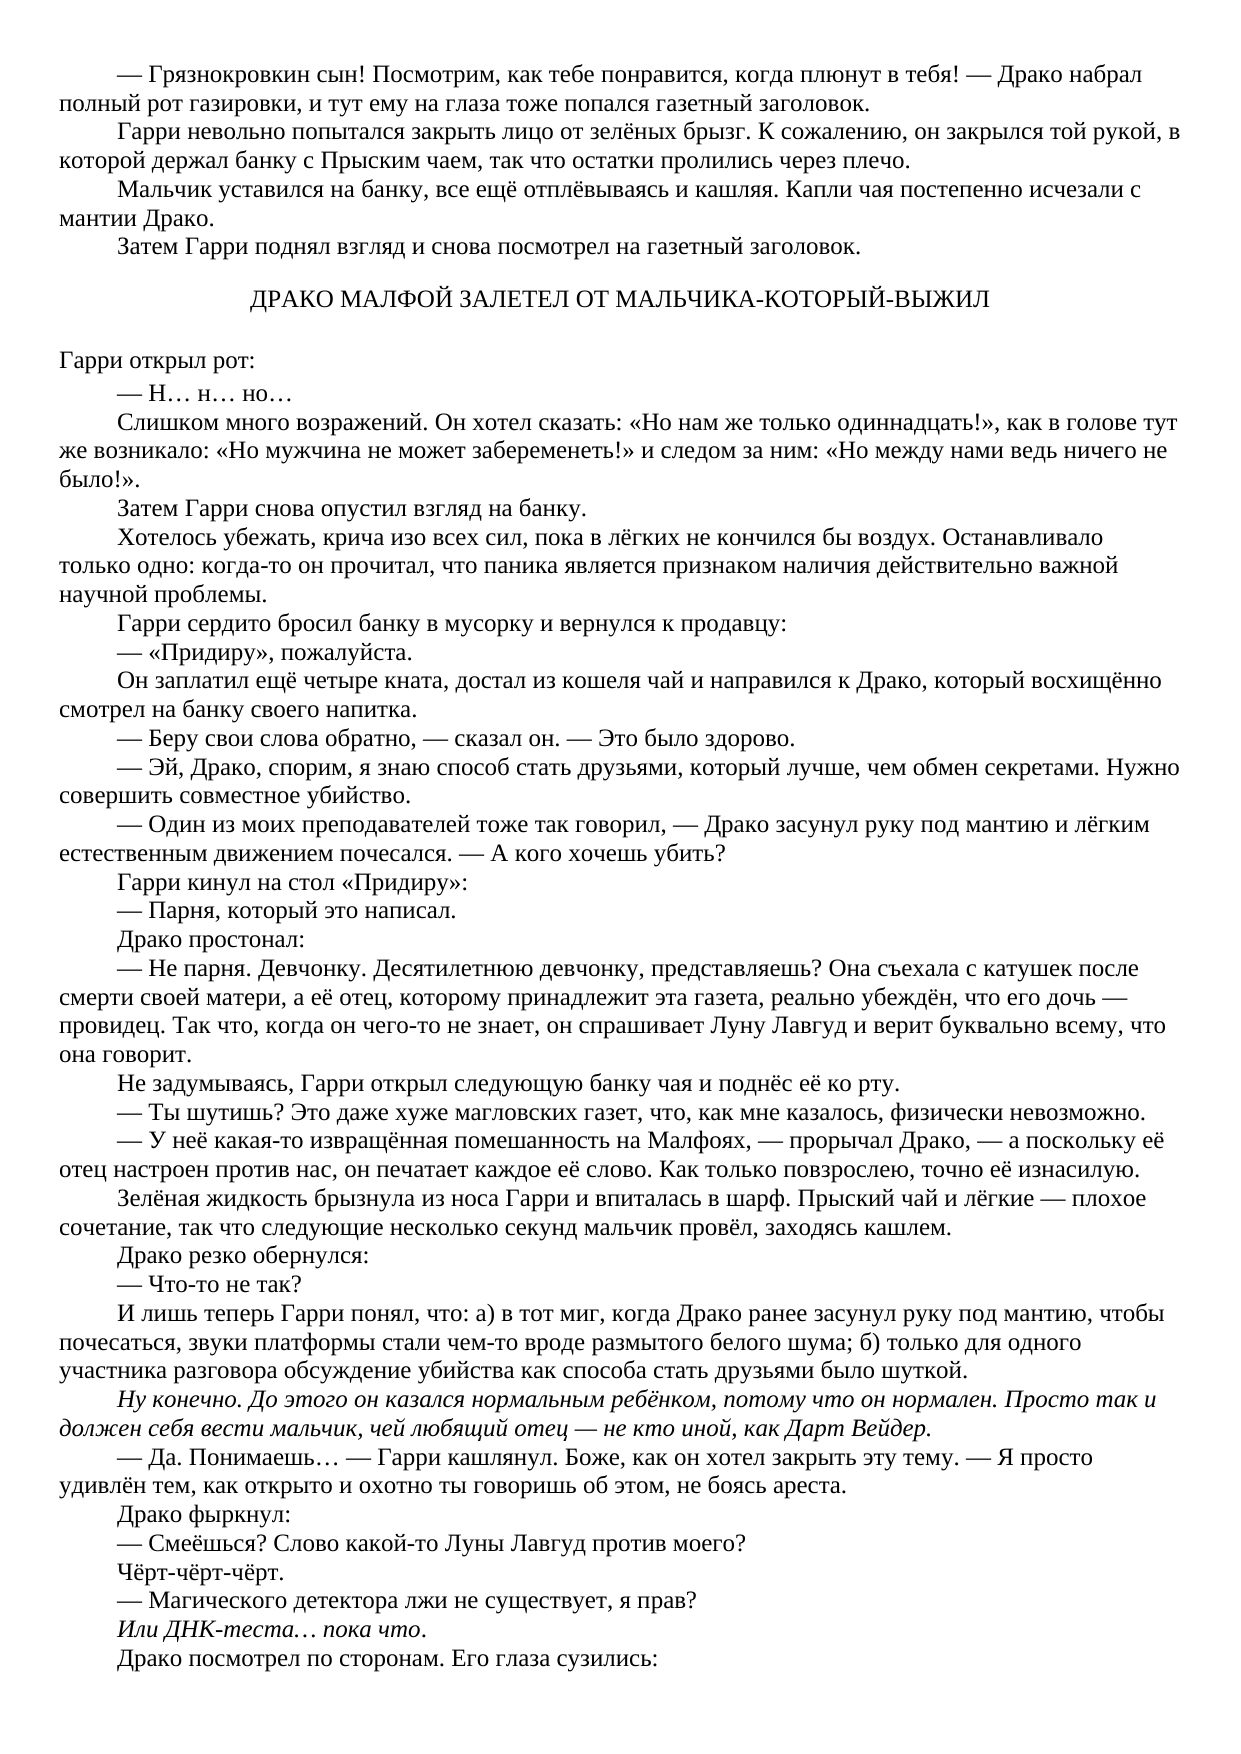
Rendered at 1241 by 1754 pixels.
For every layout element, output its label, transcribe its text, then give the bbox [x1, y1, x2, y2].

text Гарри открыл рот: [59, 345, 1181, 374]
text — Смеёшься? Слово какой-то Луны Лавгуд против моего? [59, 1528, 1181, 1557]
text Драко фыркнул: [59, 1499, 1181, 1528]
text Слишком много возражений. Он хотел сказать: «Но нам же только одиннадцать!», как в голове тут же возникало: «Но мужчина не может забеременеть!» и следом за ним: «Но между нами ведь ничего не было!». [59, 407, 1181, 493]
text — Ты шутишь? Это даже хуже магловских газет, что, как мне казалось, физически невозможно. [59, 1097, 1181, 1125]
text Чёрт-чёрт-чёрт. [59, 1557, 1181, 1585]
text И лишь теперь Гарри понял, что: а) в тот миг, когда Драко ранее засунул руку под мантию, чтобы почесаться, звуки платформы стали чем-то вроде размытого белого шума; б) только для одного участника разговора обсуждение убийства как способа стать друзьями было шуткой. [59, 1298, 1181, 1384]
text — Что-то не так? [59, 1269, 1181, 1298]
text Гарри кинул на стол «Придиру»: [59, 867, 1181, 895]
text Ну конечно. До этого он казался нормальным ребёнком, потому что он нормален. Просто так и должен себя вести мальчик, чей любящий отец — не кто иной, как Дарт Вейдер. [59, 1384, 1181, 1442]
text — Парня, который это написал. [59, 895, 1181, 924]
text Драко резко обернулся: [59, 1240, 1181, 1269]
text Или ДНК-теста… пока что. [59, 1614, 1181, 1643]
text Затем Гарри снова опустил взгляд на банку. [59, 493, 1181, 522]
text Он заплатил ещё четыре кната, достал из кошеля чай и направился к Драко, который восхищённо смотрел на банку своего напитка. [59, 665, 1181, 723]
text — Беру свои слова обратно, — сказал он. — Это было здорово. [59, 723, 1181, 752]
text Драко посмотрел по сторонам. Его глаза сузились: [59, 1643, 1181, 1672]
text — Эй, Драко, спорим, я знаю способ стать друзьями, который лучше, чем обмен секретами. Нужно совершить совместное убийство. [59, 752, 1181, 809]
text — Н… н… но… [59, 378, 1181, 407]
text — Один из моих преподавателей тоже так говорил, — Драко засунул руку под мантию и лёгким естественным движением почесался. — А кого хочешь убить? [59, 809, 1181, 867]
text Хотелось убежать, крича изо всех сил, пока в лёгких не кончился бы воздух. Останавливало только одно: когда-то он прочитал, что паника является признаком наличия действительно важной научной проблемы. [59, 522, 1181, 608]
text Не задумываясь, Гарри открыл следующую банку чая и поднёс её ко рту. [59, 1068, 1181, 1097]
text — Грязнокровкин сын! Посмотрим, как тебе понравится, когда плюнут в тебя! — Драко набрал полный рот газировки, и тут ему на глаза тоже попался газетный заголовок. [59, 59, 1181, 116]
text — «Придиру», пожалуйста. [59, 637, 1181, 665]
text — У неё какая-то извращённая помешанность на Малфоях, — прорычал Драко, — а поскольку её отец настроен против нас, он печатает каждое её слово. Как только повзрослею, точно её изнасилую. [59, 1125, 1181, 1183]
text Драко простонал: [59, 924, 1181, 953]
text — Да. Понимаешь… — Гарри кашлянул. Боже, как он хотел закрыть эту тему. — Я просто удивлён тем, как открыто и охотно ты говоришь об этом, не боясь ареста. [59, 1442, 1181, 1499]
text ДРАКО МАЛФОЙ ЗАЛЕТЕЛ ОТ МАЛЬЧИКА-КОТОРЫЙ-ВЫЖИЛ [59, 284, 1181, 313]
text Гарри невольно попытался закрыть лицо от зелёных брызг. К сожалению, он закрылся той рукой, в которой держал банку с Прыским чаем, так что остатки пролились через плечо. [59, 116, 1181, 174]
text Гарри сердито бросил банку в мусорку и вернулся к продавцу: [59, 608, 1181, 637]
text Затем Гарри поднял взгляд и снова посмотрел на газетный заголовок. [59, 231, 1181, 260]
text Зелёная жидкость брызнула из носа Гарри и впиталась в шарф. Прыский чай и лёгкие — плохое сочетание, так что следующие несколько секунд мальчик провёл, заходясь кашлем. [59, 1183, 1181, 1240]
text — Магического детектора лжи не существует, я прав? [59, 1585, 1181, 1614]
text Мальчик уставился на банку, все ещё отплёвываясь и кашляя. Капли чая постепенно исчезали с мантии Драко. [59, 174, 1181, 231]
text — Не парня. Девчонку. Десятилетнюю девчонку, представляешь? Она съехала с катушек после смерти своей матери, а её отец, которому принадлежит эта газета, реально убеждён, что его дочь — провидец. Так что, когда он чего-то не знает, он спрашивает Луну Лавгуд и верит буквально всему, что она говорит. [59, 953, 1181, 1068]
